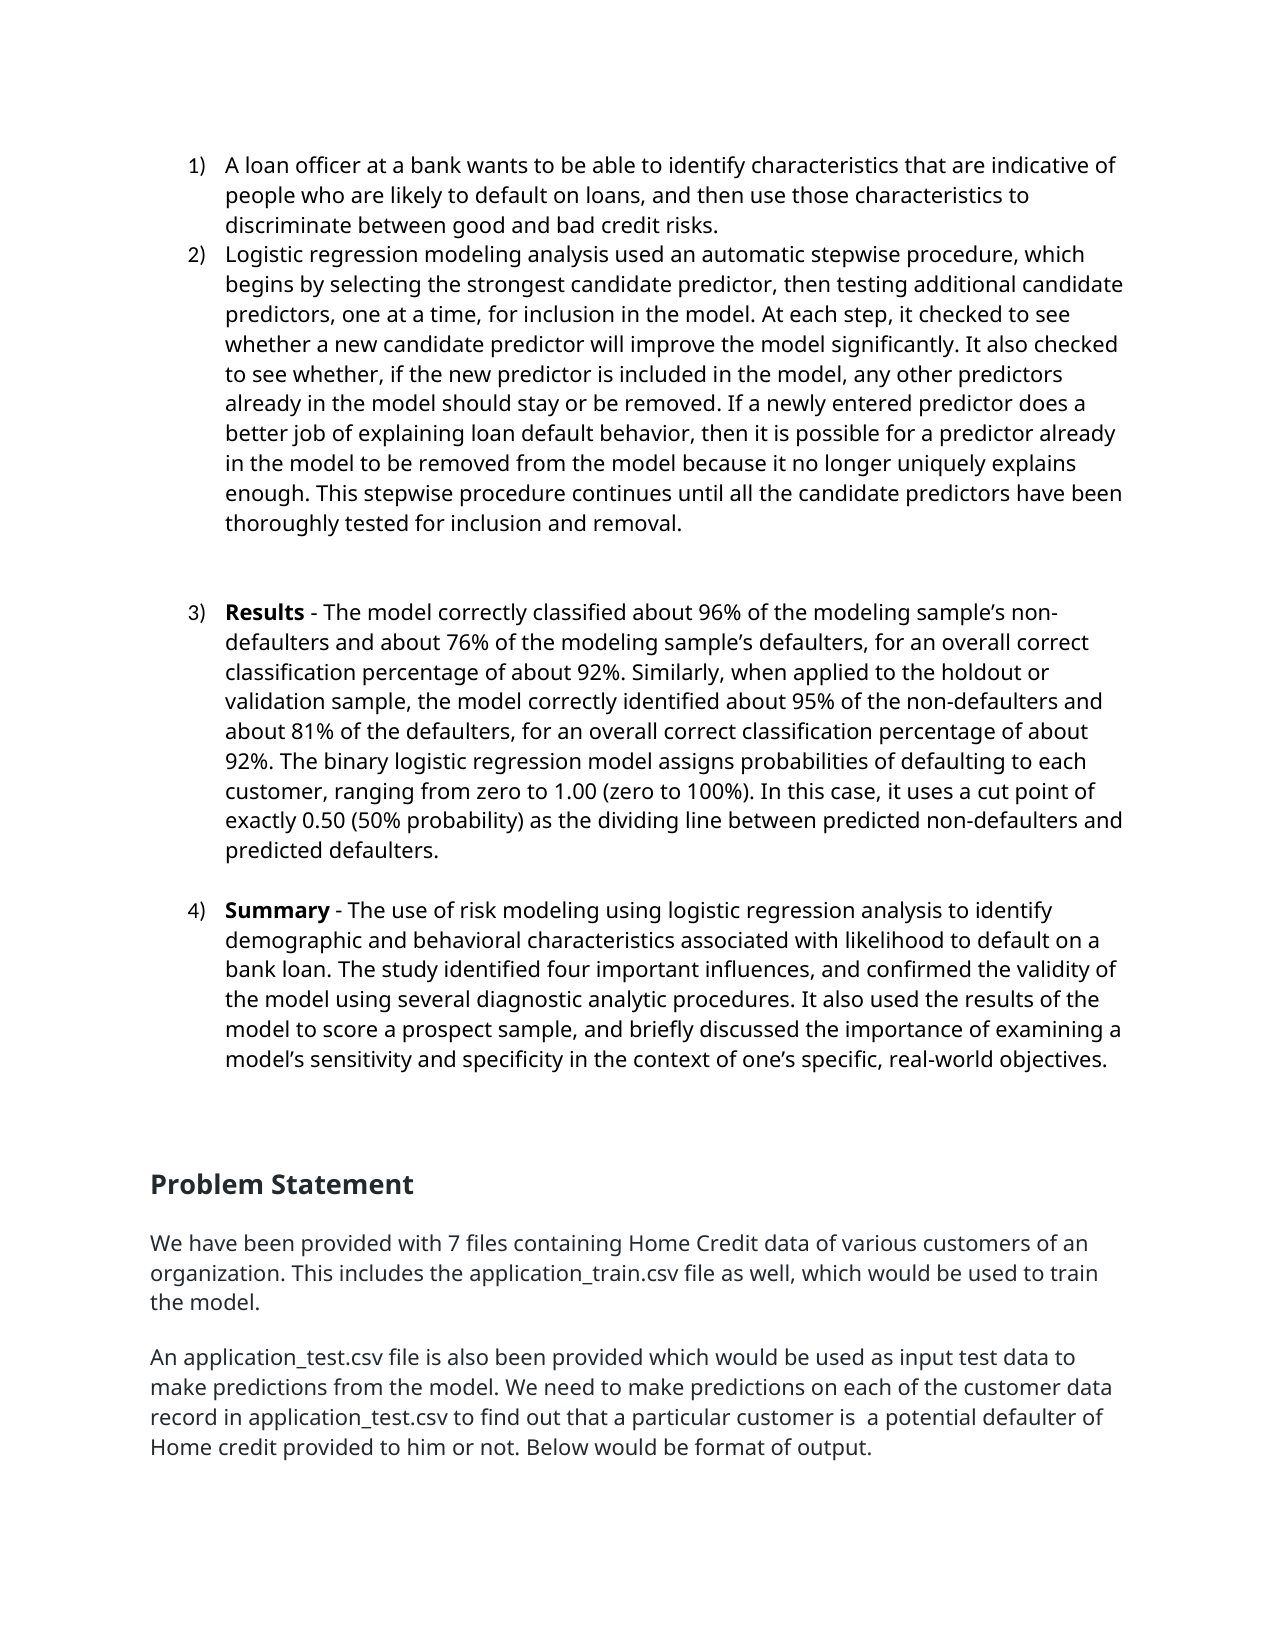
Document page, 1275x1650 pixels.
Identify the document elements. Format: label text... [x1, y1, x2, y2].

text Problem Statement [150, 1166, 1125, 1203]
list Summary - The use of risk modeling using logistic regression analysis to identify demographic and behavioral characteristics associated with likelihood to default on a bank loan. The study identified four important influences, and confirmed the validity of the model using several diagnostic analytic procedures. It also used the results of the model to score a prospect sample, and briefly discussed the importance of examining a model’s sensitivity and specificity in the context of one’s specific, real-world objectives. [187, 895, 1125, 1073]
text An application_test.csv file is also been provided which would be used as input test data to make predictions from the model. We need to make predictions on each of the customer data record in application_test.csv to find out that a particular customer is a potential defaulter of Home credit provided to him or not. Below would be format of output. [150, 1342, 1125, 1461]
list A loan officer at a bank wants to be able to identify characteristics that are indicative of people who are likely to default on loans, and then use those characteristics to discriminate between good and bad credit risks. [187, 150, 1125, 239]
list Results - The model correctly classified about 96% of the modeling sample’s non-defaulters and about 76% of the modeling sample’s defaulters, for an overall correct classification percentage of about 92%. Similarly, when applied to the holdout or validation sample, the model correctly identified about 95% of the non-defaulters and about 81% of the defaulters, for an overall correct classification percentage of about 92%. The binary logistic regression model assigns probabilities of defaulting to each customer, ranging from zero to 1.00 (zero to 100%). In this case, it uses a cut point of exactly 0.50 (50% probability) as the dividing line between predicted non-defaulters and predicted defaulters. [187, 597, 1125, 865]
list Logistic regression modeling analysis used an automatic stepwise procedure, which begins by selecting the strongest candidate predictor, then testing additional candidate predictors, one at a time, for inclusion in the model. At each step, it checked to see whether a new candidate predictor will improve the model significantly. It also checked to see whether, if the new predictor is included in the model, any other predictors already in the model should stay or be removed. If a newly entered predictor does a better job of explaining loan default behavior, then it is possible for a predictor already in the model to be removed from the model because it no longer uniquely explains enough. This stepwise procedure continues until all the candidate predictors have been thoroughly tested for inclusion and removal. [187, 239, 1125, 537]
text We have been provided with 7 files containing Home Credit data of various customers of an organization. This includes the application_train.csv file as well, which would be used to train the model. [150, 1228, 1125, 1317]
